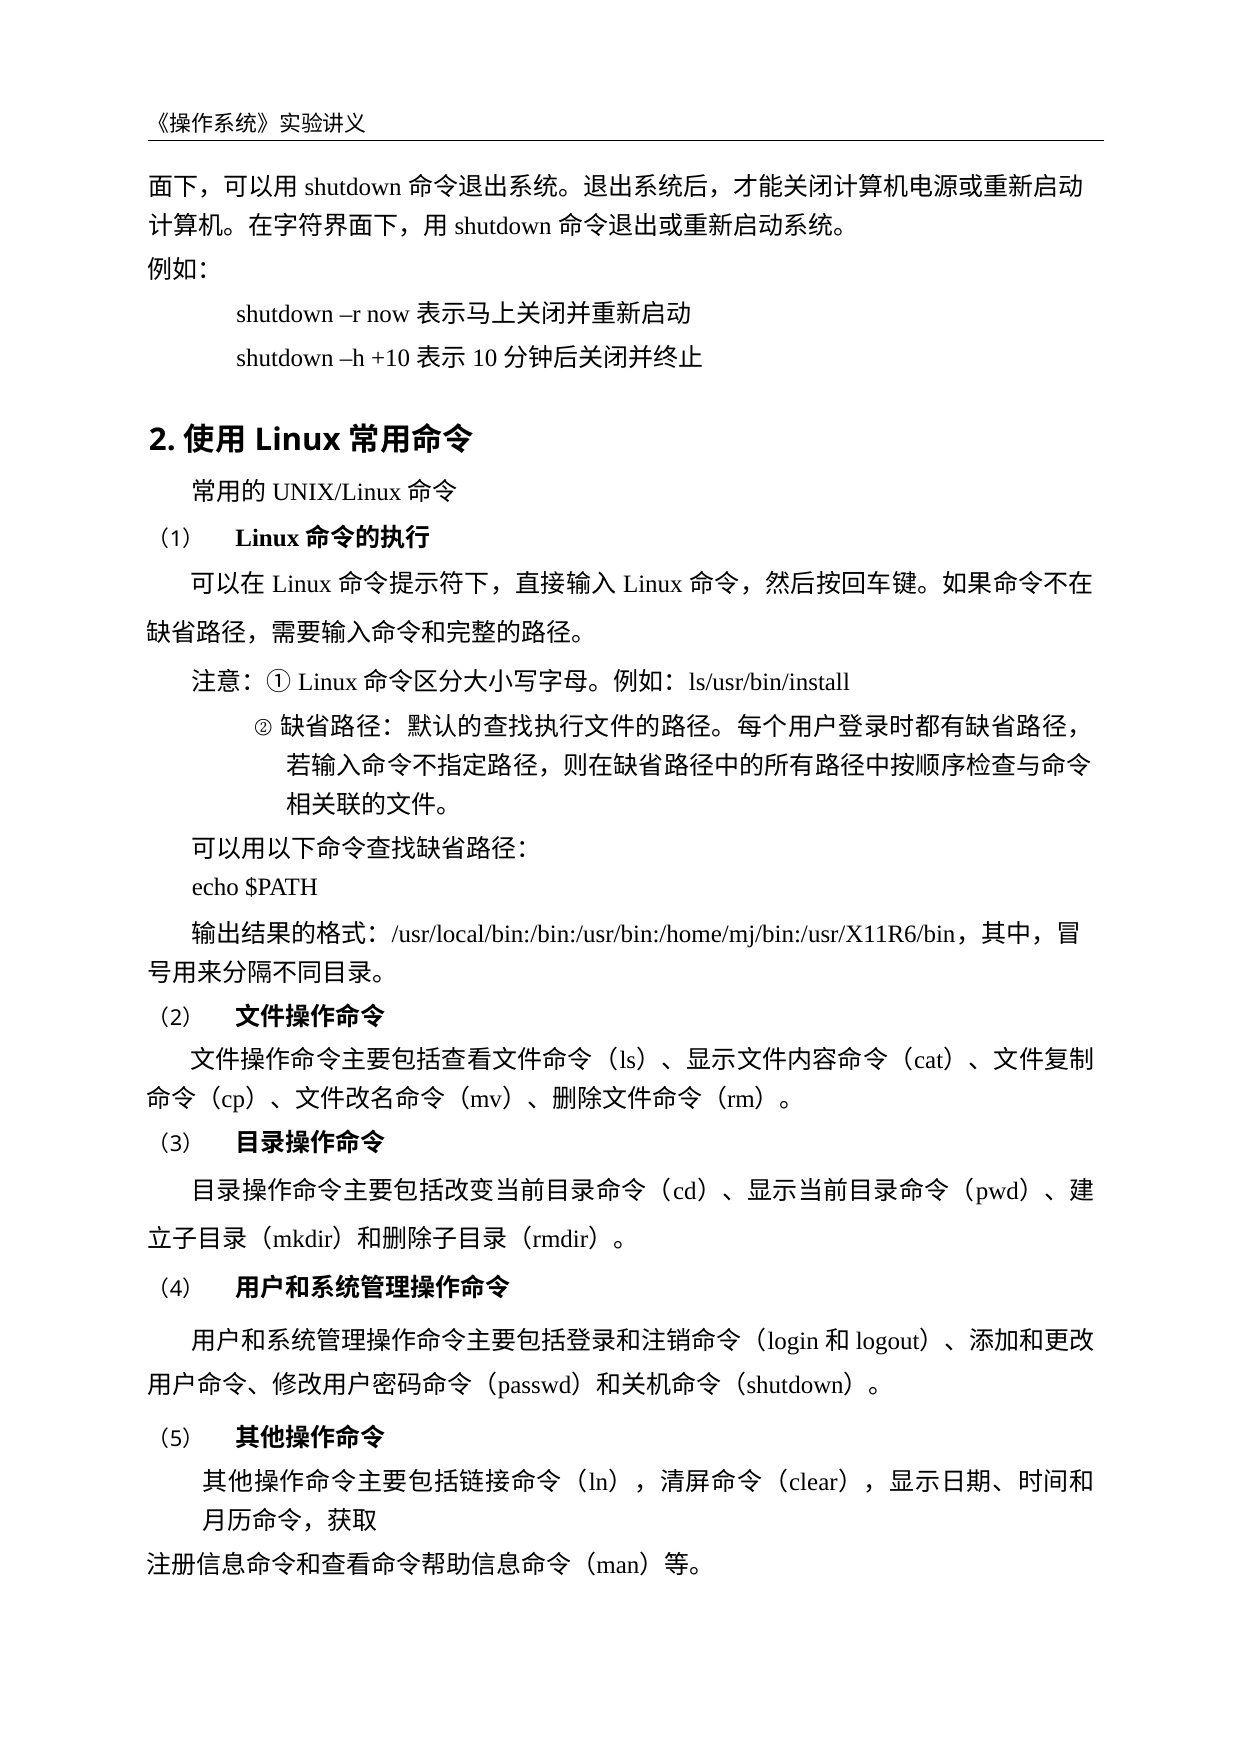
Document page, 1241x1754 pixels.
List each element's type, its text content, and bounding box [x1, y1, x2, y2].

list 文件操作命令 [148, 996, 1095, 1032]
text 目录操作命令主要包括改变当前目录命令（cd）、显示当前目录命令（pwd）、建立子目录（mkdir）和删除子目录（rmdir）。 [148, 1171, 1095, 1255]
text 用户和系统管理操作命令主要包括登录和注销命令（login 和 logout）、添加和更改用户命令、修改用户密码命令（passwd）和关机命令（shutdown）。 [148, 1320, 1095, 1401]
text 可以在 Linux 命令提示符下，直接输入 Linux 命令，然后按回车键。如果命令不在缺省路径，需要输入命令和完整的路径。 [146, 564, 1095, 648]
list 目录操作命令 [148, 1123, 1095, 1159]
text ② 缺省路径：默认的查找执行文件的路径。每个用户登录时都有缺省路径，若输入命令不指定路径，则在缺省路径中的所有路径中按顺序检查与命令相关联的文件。 [253, 707, 1095, 821]
text shutdown –h +10 表示 10 分钟后关闭并终止 [192, 337, 1104, 373]
list Linux 命令的执行 [148, 518, 1095, 554]
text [148, 166, 1104, 242]
text 注册信息命令和查看命令帮助信息命令（man）等。 [146, 1544, 1095, 1581]
text 其他操作命令主要包括链接命令（ln），清屏命令（clear），显示日期、时间和月历命令，获取 [203, 1462, 1095, 1537]
text 可以用以下命令查找缺省路径： [191, 829, 1095, 865]
text 输出结果的格式：/usr/local/bin:/bin:/usr/bin:/home/mj/bin:/usr/X11R6/bin，其中，冒号用来分隔不同目录。 [148, 914, 1104, 989]
text 注意：① Linux 命令区分大小写字母。例如：ls/usr/bin/install [192, 661, 1104, 697]
text echo $PATH [192, 872, 1104, 901]
list 其他操作命令 [148, 1418, 1095, 1454]
text 例如： [148, 249, 1104, 286]
text 常用的 UNIX/Linux 命令 [148, 472, 1104, 508]
text shutdown –r now 表示马上关闭并重新启动 [192, 293, 1104, 329]
subtitle 使用 Linux 常用命令 [149, 417, 1104, 459]
text 文件操作命令主要包括查看文件命令（ls）、显示文件内容命令（cat）、文件复制命令（cp）、文件改名命令（mv）、删除文件命令（rm）。 [146, 1040, 1095, 1115]
list 用户和系统管理操作命令 [148, 1267, 1095, 1303]
